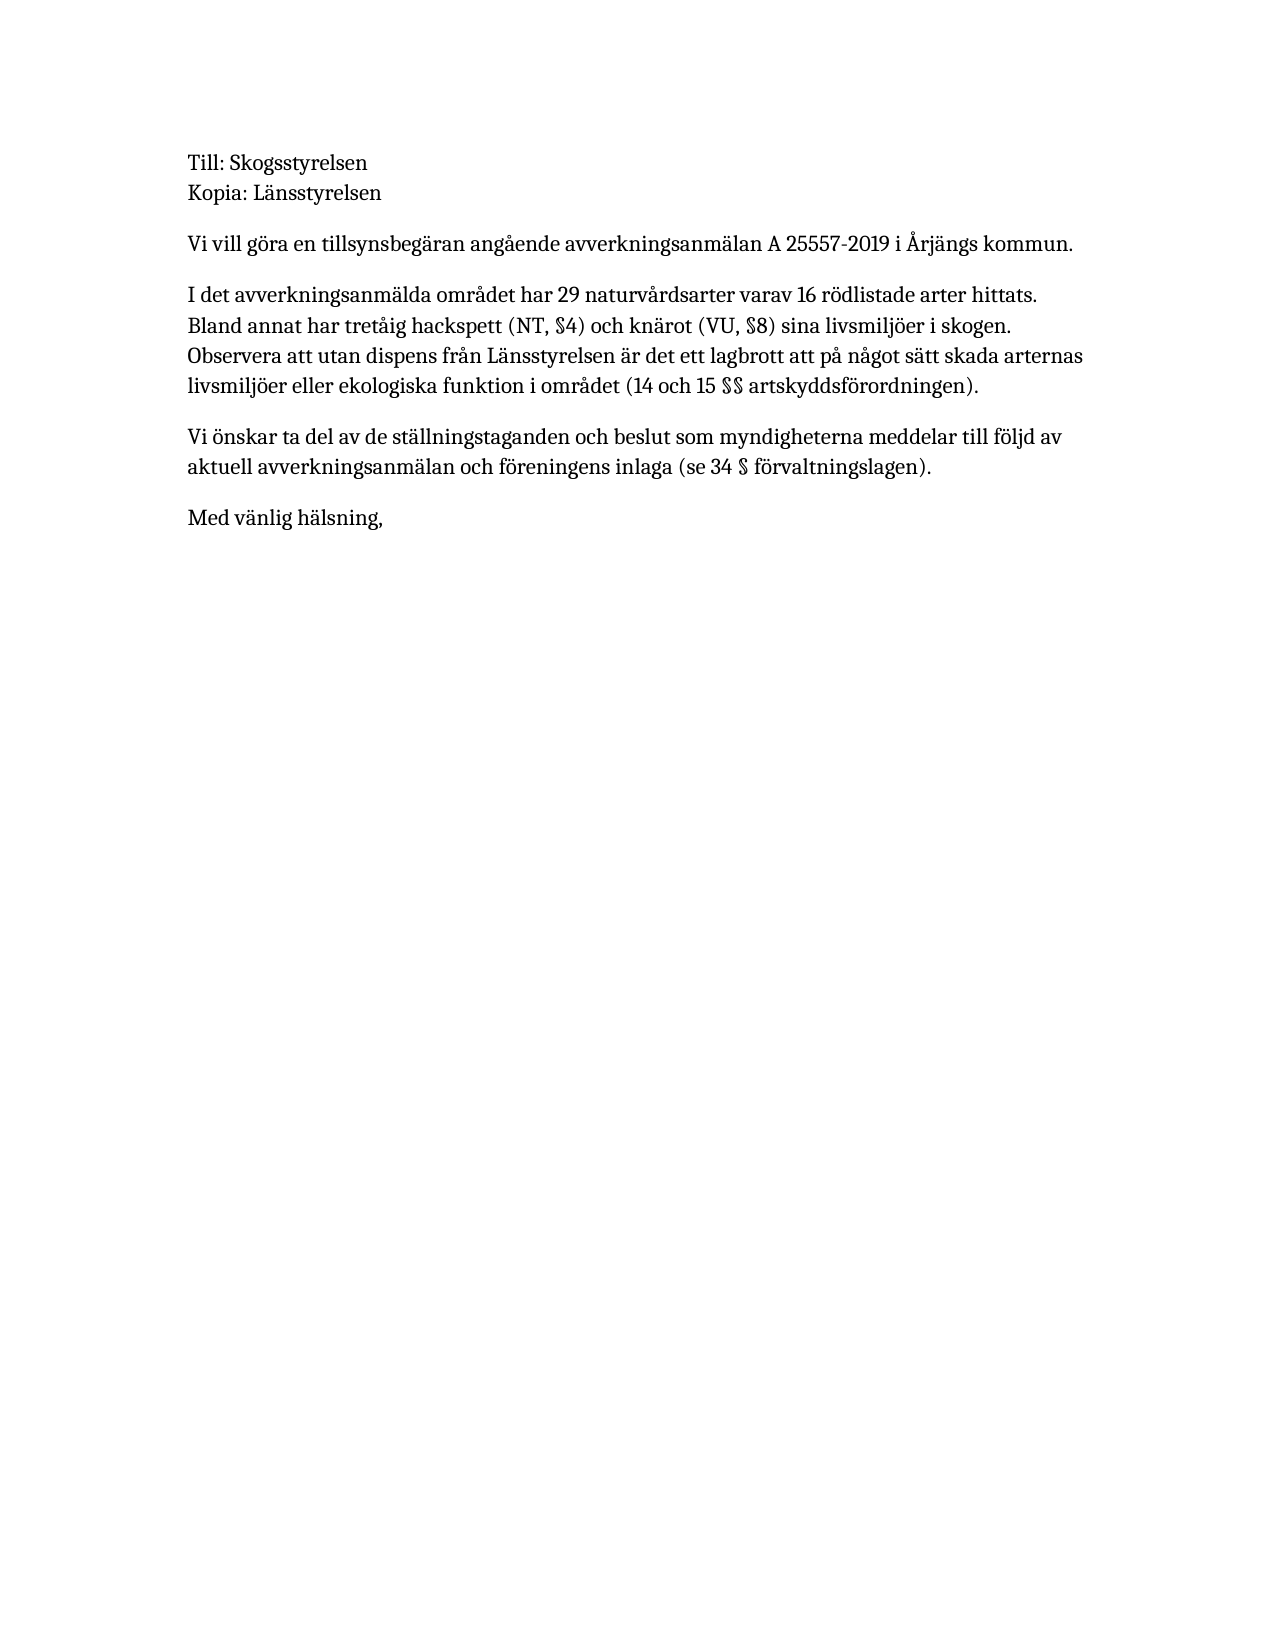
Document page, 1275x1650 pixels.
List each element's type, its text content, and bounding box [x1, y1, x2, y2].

text Vi önskar ta del av de ställningstaganden och beslut som myndigheterna meddelar till följd av aktuell avverkningsanmälan och föreningens inlaga (se 34 § förvaltningslagen). [187, 424, 1087, 481]
text I det avverkningsanmälda området har 29 naturvårdsarter varav 16 rödlistade arter hittats. Bland annat har tretåig hackspett (NT, §4) och knärot (VU, §8) sina livsmiljöer i skogen. Observera att utan dispens från Länsstyrelsen är det ett lagbrott att på något sätt skada arternas livsmiljöer eller ekologiska funktion i området (14 och 15 §§ artskyddsförordningen). [187, 282, 1087, 399]
text Till: Skogsstyrelsen Kopia: Länsstyrelsen [187, 150, 1087, 207]
text Vi vill göra en tillsynsbegäran angående avverkningsanmälan A 25557-2019 i Årjängs kommun. [187, 231, 1087, 258]
text Med vänlig hälsning, [187, 505, 1087, 562]
